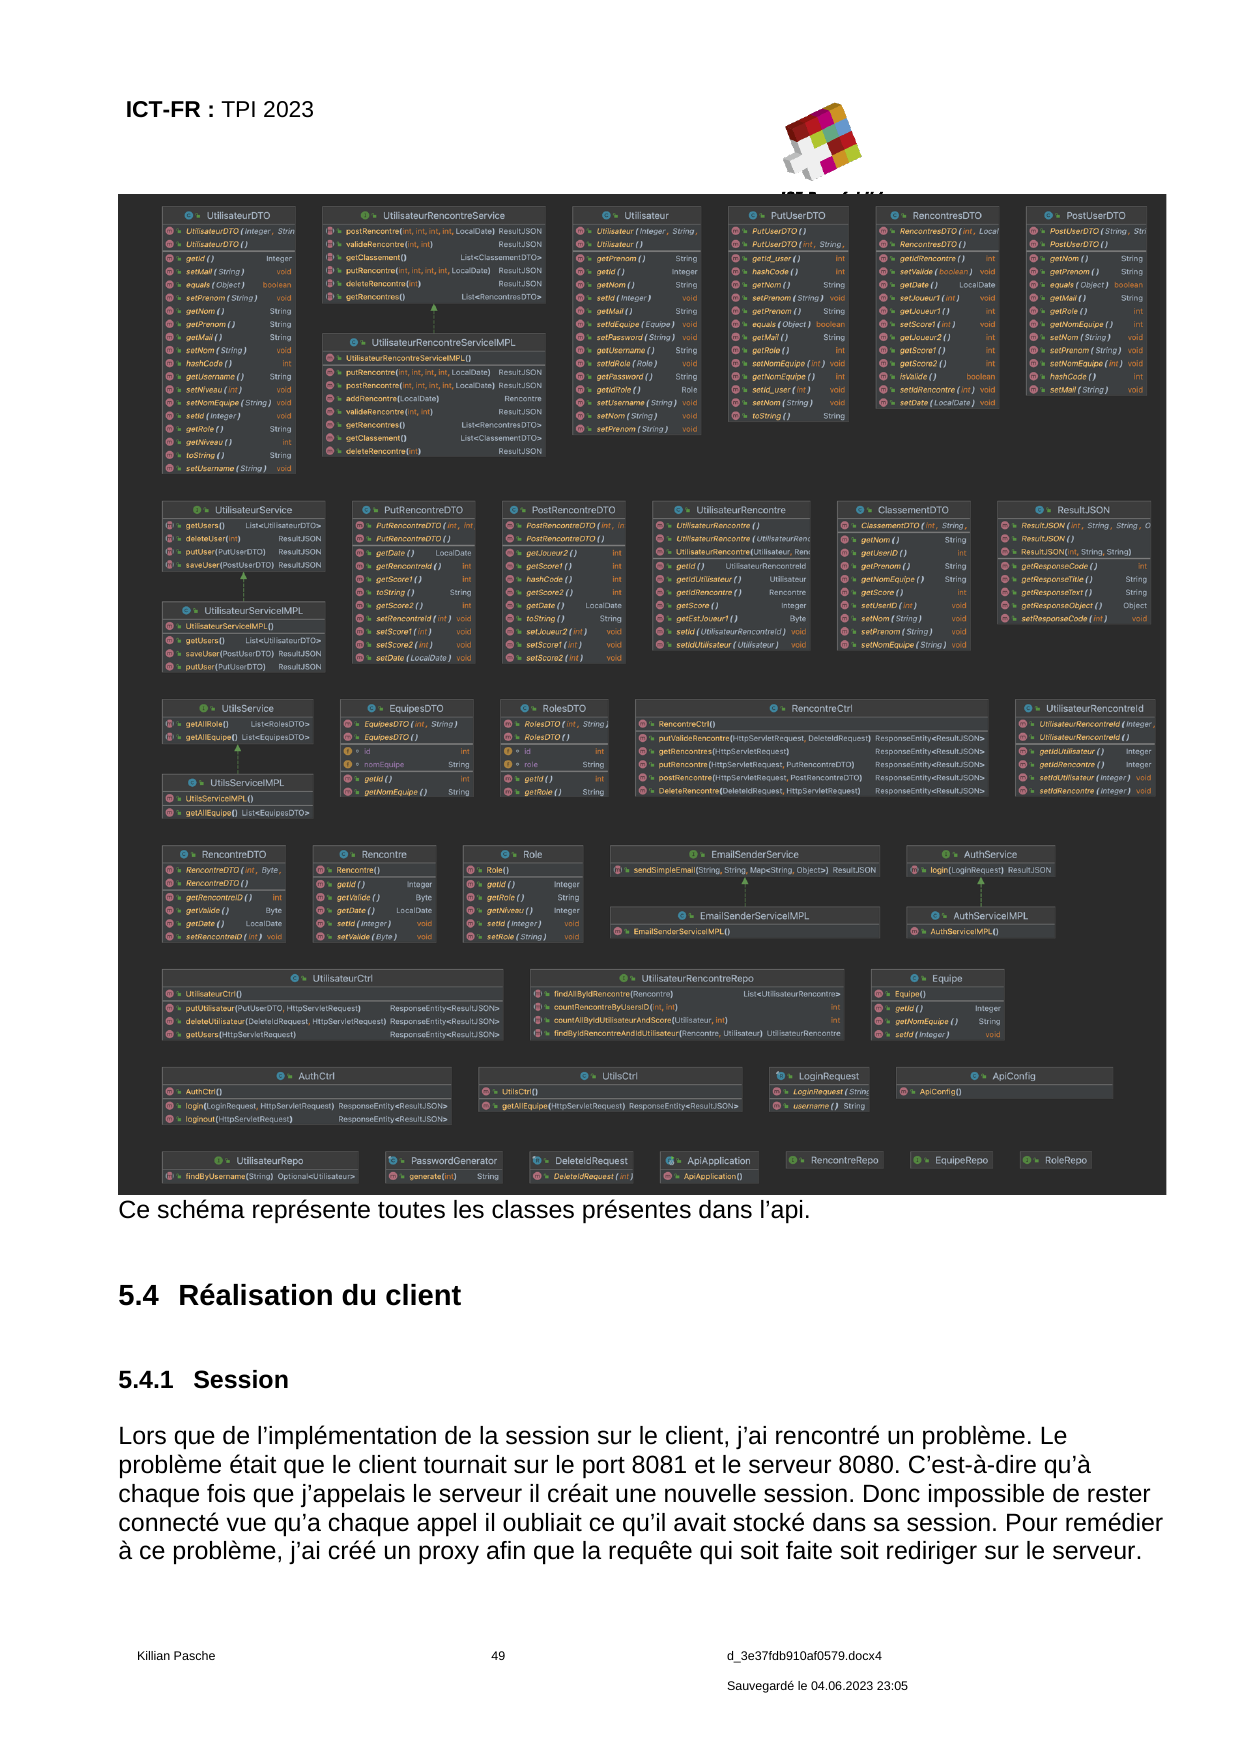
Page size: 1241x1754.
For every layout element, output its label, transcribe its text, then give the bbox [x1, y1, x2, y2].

picture [118, 88, 1167, 1195]
subtitle Session [118, 1365, 1167, 1394]
text Ce schéma représente toutes les classes présentes dans l’api. [118, 1195, 1167, 1223]
subtitle Réalisation du client [118, 1278, 1167, 1311]
text Lors que de l’implémentation de la session sur le client, j’ai rencontré un problème. Le problème était que le client tournait sur le port 8081 et le serveur 8080. C’est-à-dire qu’à chaque fois que j’appelais le serveur il créait une nouvelle session. Donc impossible de rester connecté vue qu’a chaque appel il oubliait ce qu’il avait stocké dans sa session. Pour remédier à ce problème, j’ai créé un proxy afin que la requête qui soit faite soit rediriger sur le serveur. [118, 1421, 1167, 1565]
